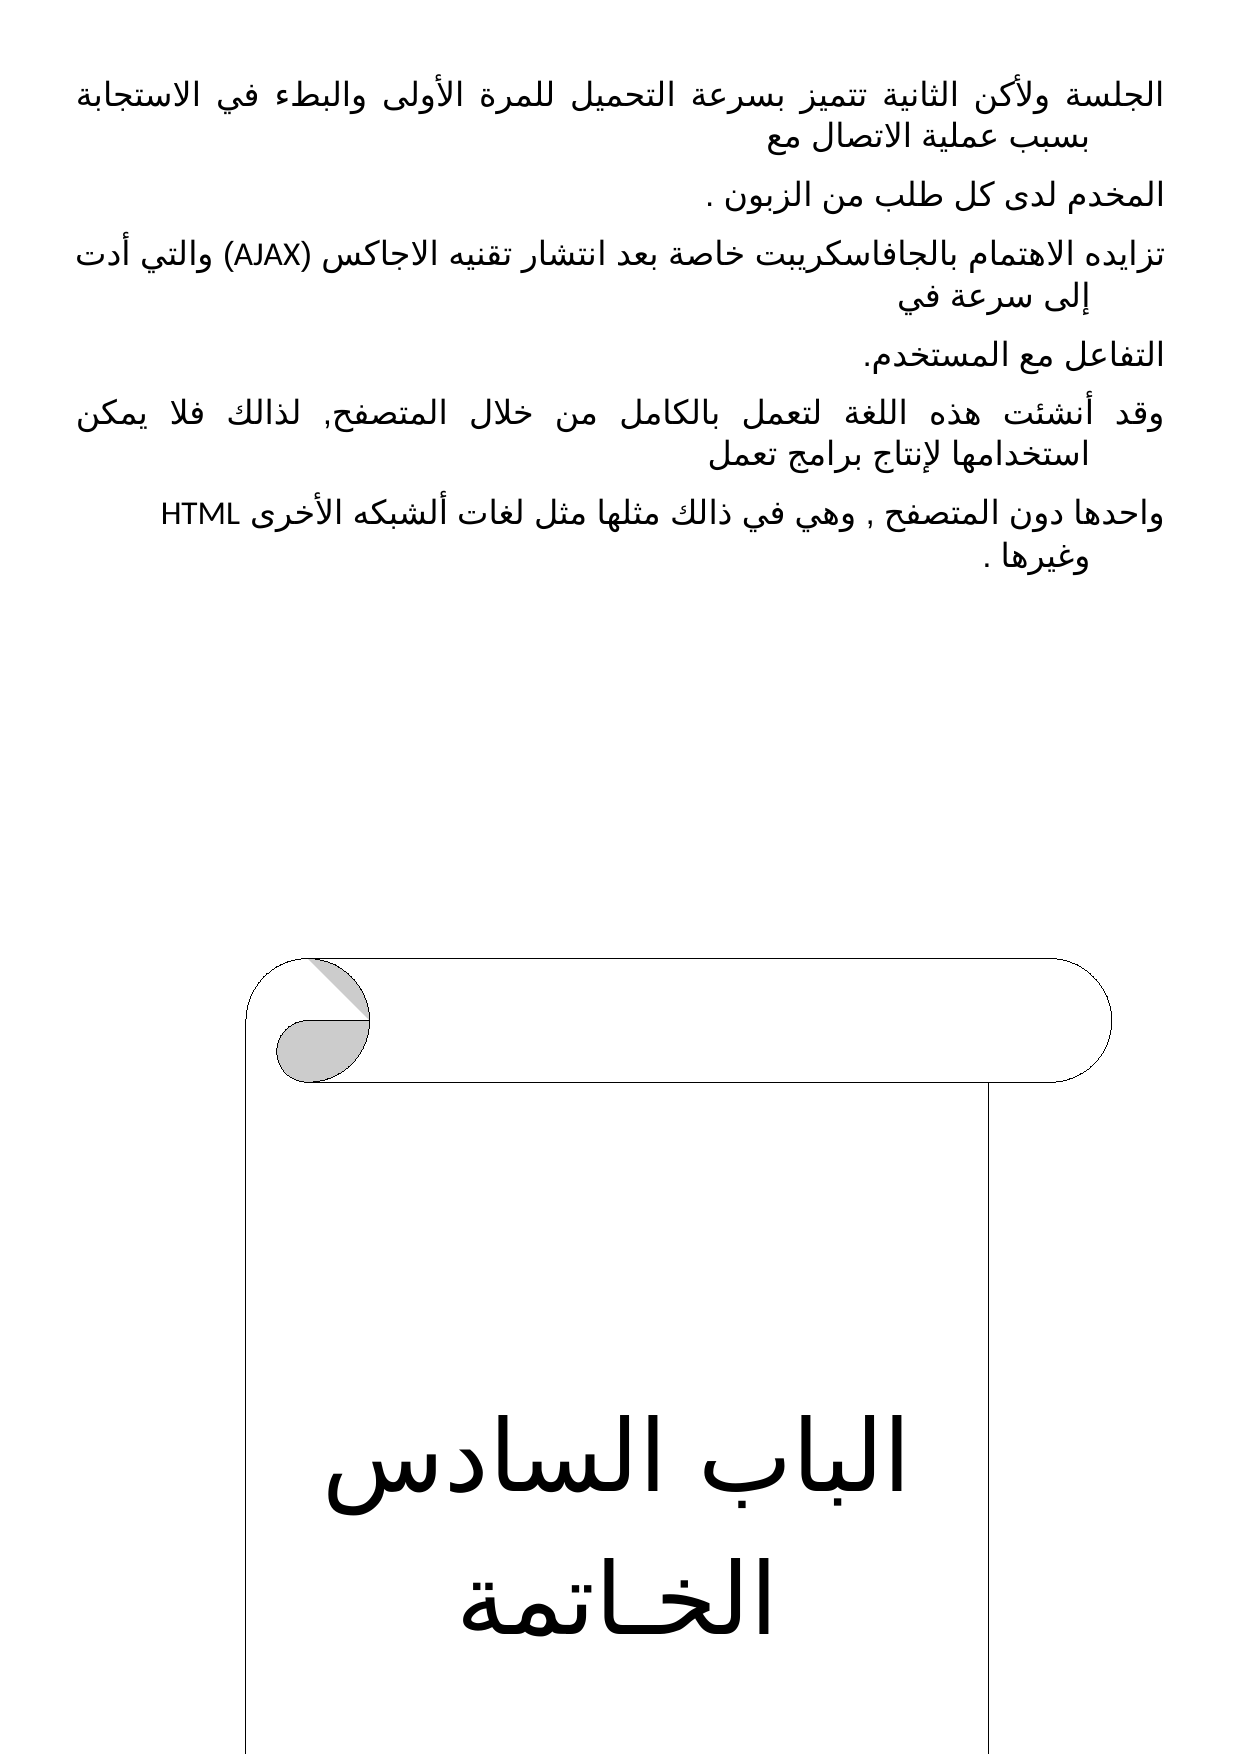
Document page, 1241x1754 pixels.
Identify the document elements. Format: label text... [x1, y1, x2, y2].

text واحدها دون المتصفح , وهي في ذالك مثلها مثل لغات ألشبكه الأخرى HTML وغيرها . [75, 492, 1165, 605]
text المخدم لدى كل طلب من الزبون . [75, 174, 1165, 213]
text الجلسة ولأكن الثانية تتميز بسرعة التحميل للمرة الأولى والبطء في الاستجابة بسبب عملية الاتصال مع [75, 75, 1165, 155]
text التفاعل مع المستخدم. [75, 334, 1165, 373]
text وقد أنشئت هذه اللغة لتعمل بالكامل من خلال المتصفح, لذالك فلا يمكن استخدامها لإنتاج برامج تعمل [75, 393, 1165, 473]
text تزايده الاهتمام بالجافاسكريبت خاصة بعد انتشار تقنيه الاجاكس (AJAX) والتي أدت إلى سرعة في [75, 233, 1165, 315]
